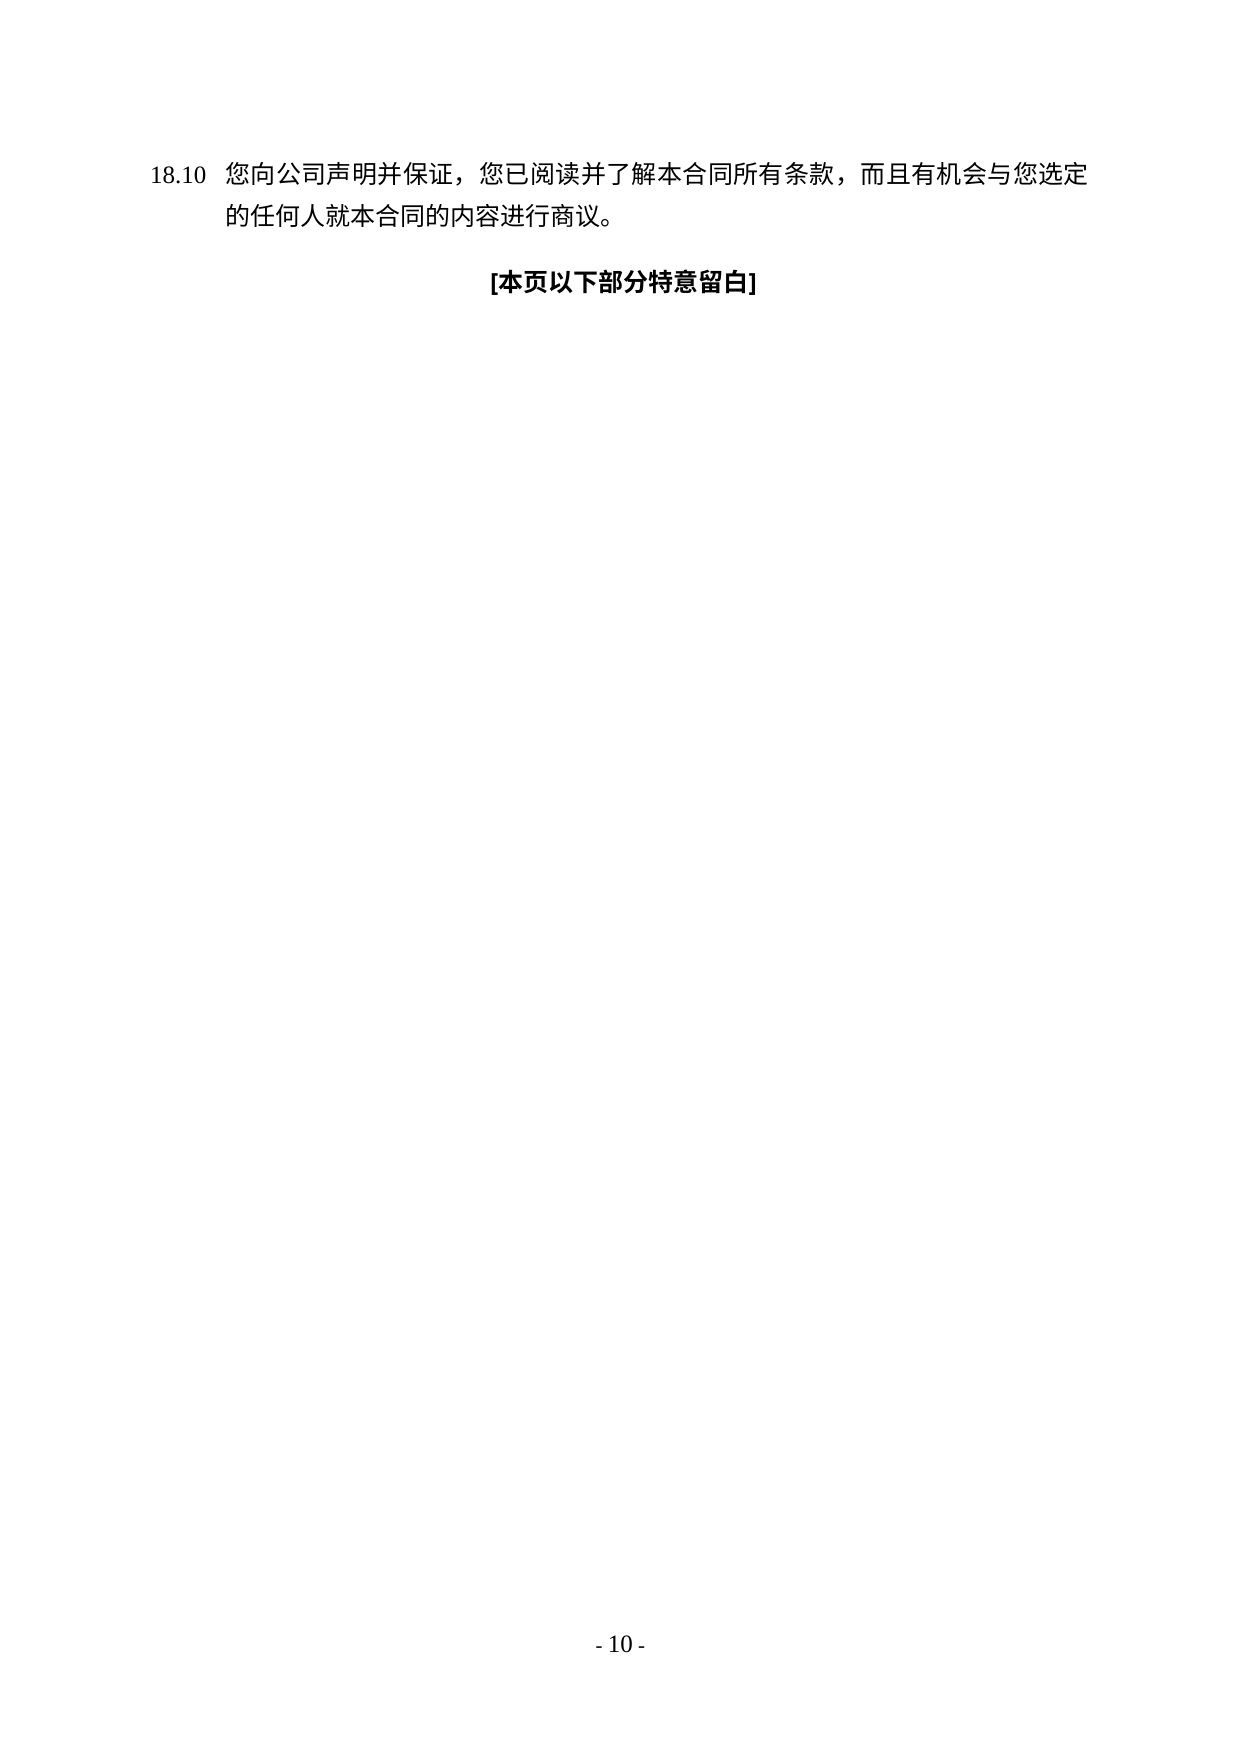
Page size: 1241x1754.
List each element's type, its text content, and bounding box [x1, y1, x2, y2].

text [本页以下部分特意留白] [150, 258, 1090, 300]
text 您向公司声明并保证，您已阅读并了解本合同所有条款，而且有机会与您选定的任何人就本合同的内容进行商议。 [150, 150, 1090, 233]
